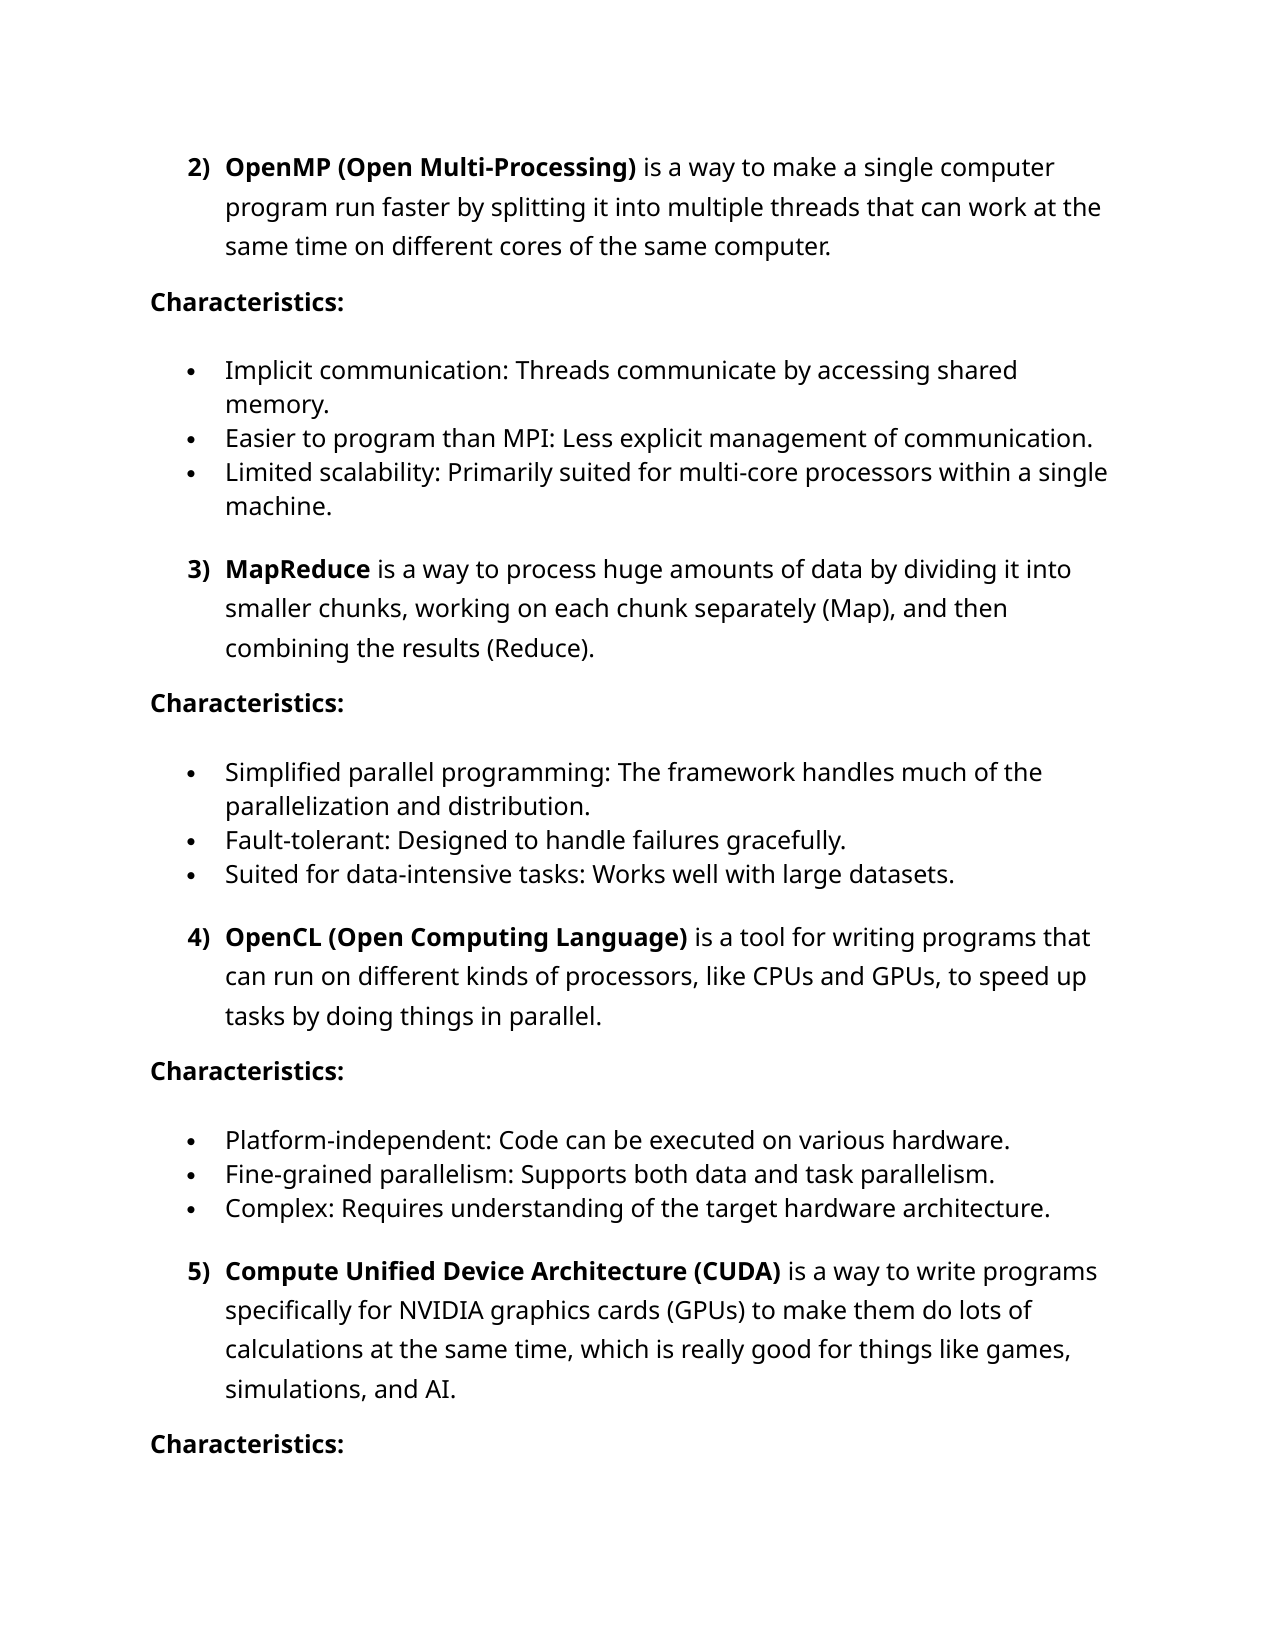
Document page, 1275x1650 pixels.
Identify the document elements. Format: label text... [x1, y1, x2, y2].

list Limited scalability: Primarily suited for multi-core processors within a single machine. [187, 455, 1125, 523]
list Fault-tolerant: Designed to handle failures gracefully. [187, 823, 1125, 857]
text Characteristics: [150, 1054, 1125, 1088]
list Implicit communication: Threads communicate by accessing shared memory. [187, 352, 1125, 421]
list Simplified parallel programming: The framework handles much of the parallelization and distribution. [187, 754, 1125, 823]
text Characteristics: [150, 1427, 1125, 1461]
list Suited for data-intensive tasks: Works well with large datasets. [187, 857, 1125, 891]
text Characteristics: [150, 686, 1125, 720]
list Complex: Requires understanding of the target hardware architecture. [187, 1191, 1125, 1224]
list Fine-grained parallelism: Supports both data and task parallelism. [187, 1156, 1125, 1191]
list Platform-independent: Code can be executed on various hardware. [187, 1122, 1125, 1156]
list OpenMP (Open Multi-Processing) is a way to make a single computer program run faster by splitting it into multiple threads that can work at the same time on different cores of the same computer. [187, 150, 1125, 262]
list Compute Unified Device Architecture (CUDA) is a way to write programs specifically for NVIDIA graphics cards (GPUs) to make them do lots of calculations at the same time, which is really good for things like games, simulations, and AI. [187, 1254, 1125, 1405]
list MapReduce is a way to process huge amounts of data by dividing it into smaller chunks, working on each chunk separately (Map), and then combining the results (Reduce). [187, 552, 1125, 664]
list Easier to program than MPI: Less explicit management of communication. [187, 421, 1125, 455]
list OpenCL (Open Computing Language) is a tool for writing programs that can run on different kinds of processors, like CPUs and GPUs, to speed up tasks by doing things in parallel. [187, 920, 1125, 1032]
text Characteristics: [150, 284, 1125, 318]
